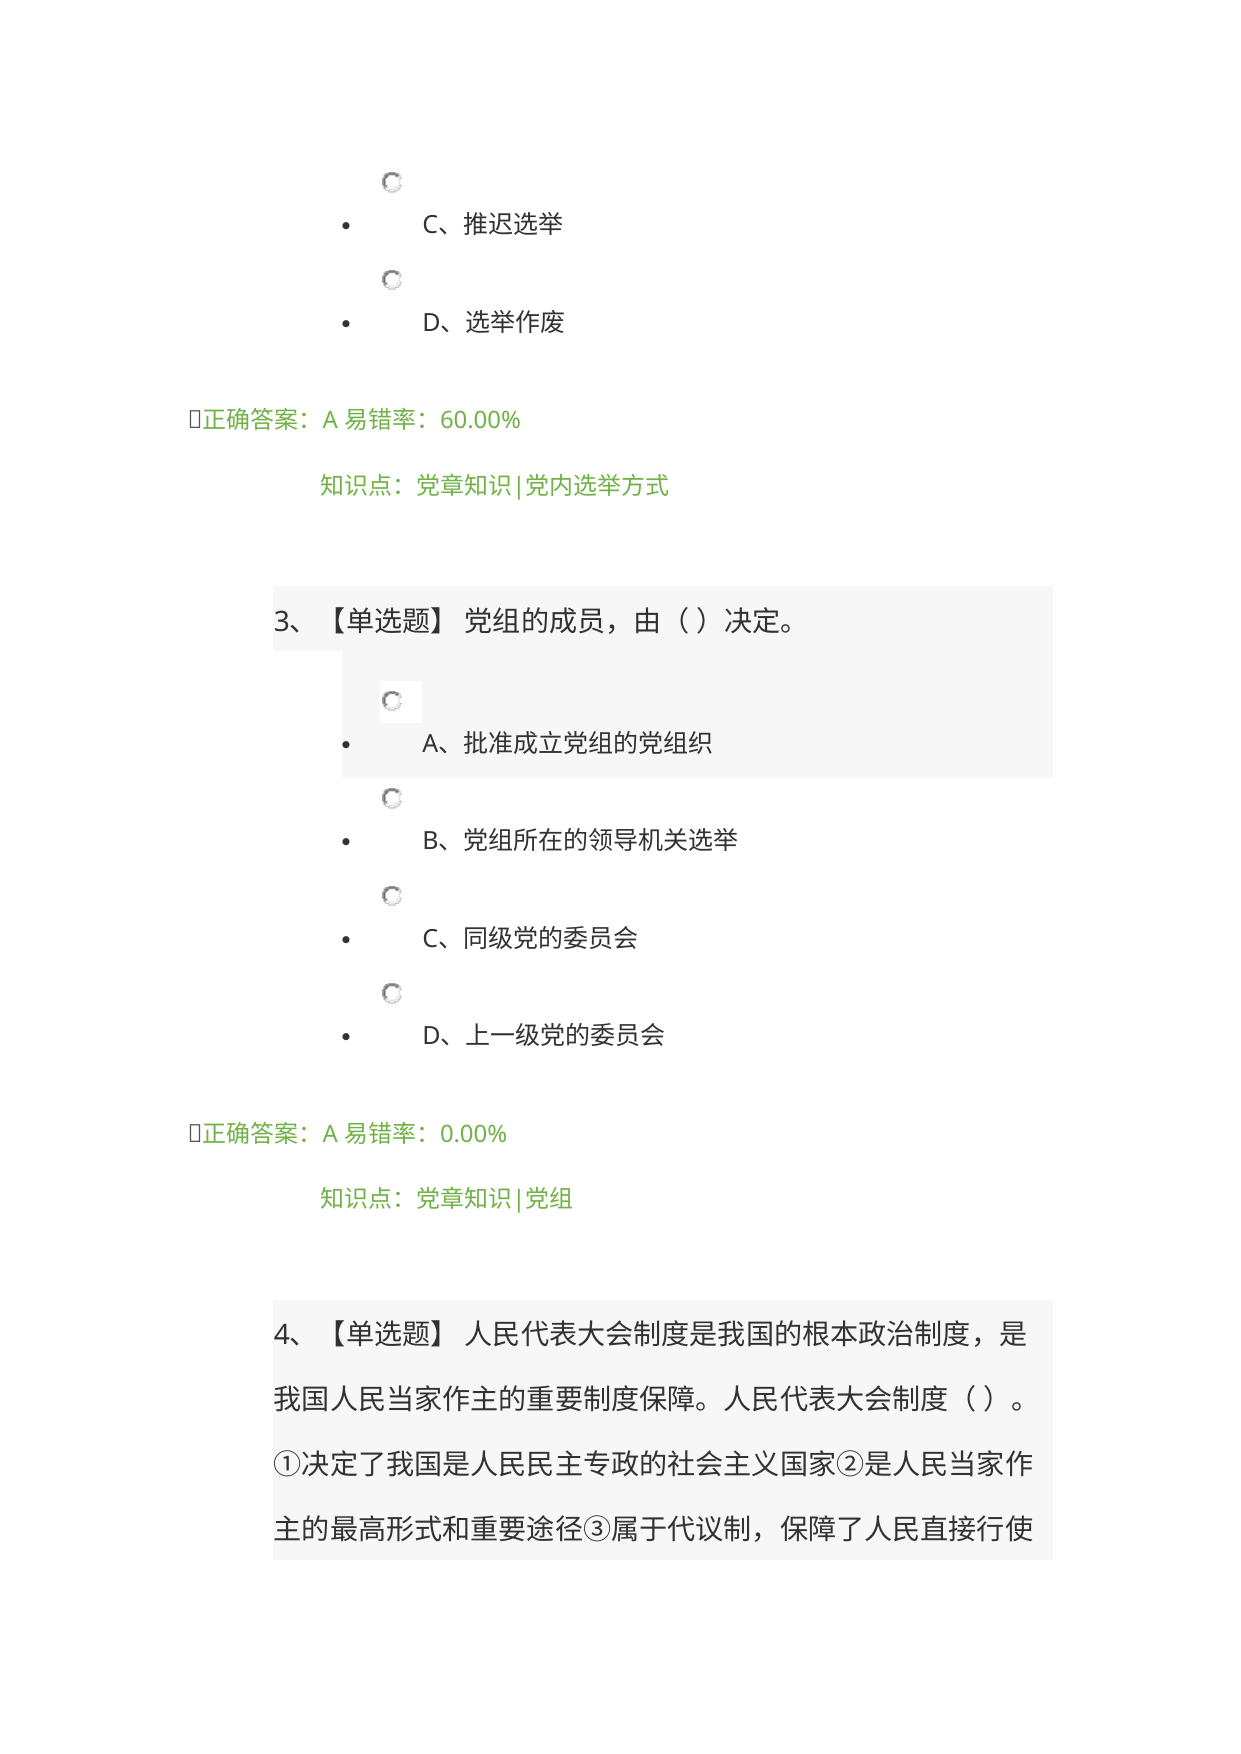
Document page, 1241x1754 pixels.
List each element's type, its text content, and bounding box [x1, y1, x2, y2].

text 正确答案：A 易错率：0.00% [187, 1100, 1053, 1165]
list C、同级党的委员会 [342, 876, 1053, 973]
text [273, 1300, 1053, 1560]
list D、选举作废 [342, 259, 1053, 357]
text 3、【单选题】 党组的成员，由（ ）决定。 [273, 586, 1053, 651]
list D、上一级党的委员会 [342, 973, 1053, 1071]
text 正确答案：A 易错率：60.00% [187, 386, 1053, 451]
text 知识点：党章知识|党组 [320, 1165, 936, 1230]
list C、推迟选举 [342, 162, 1053, 259]
text 知识点：党章知识|党内选举方式 [320, 451, 936, 516]
list A、批准成立党组的党组织 [342, 681, 1053, 778]
list B、党组所在的领导机关选举 [342, 778, 1053, 876]
